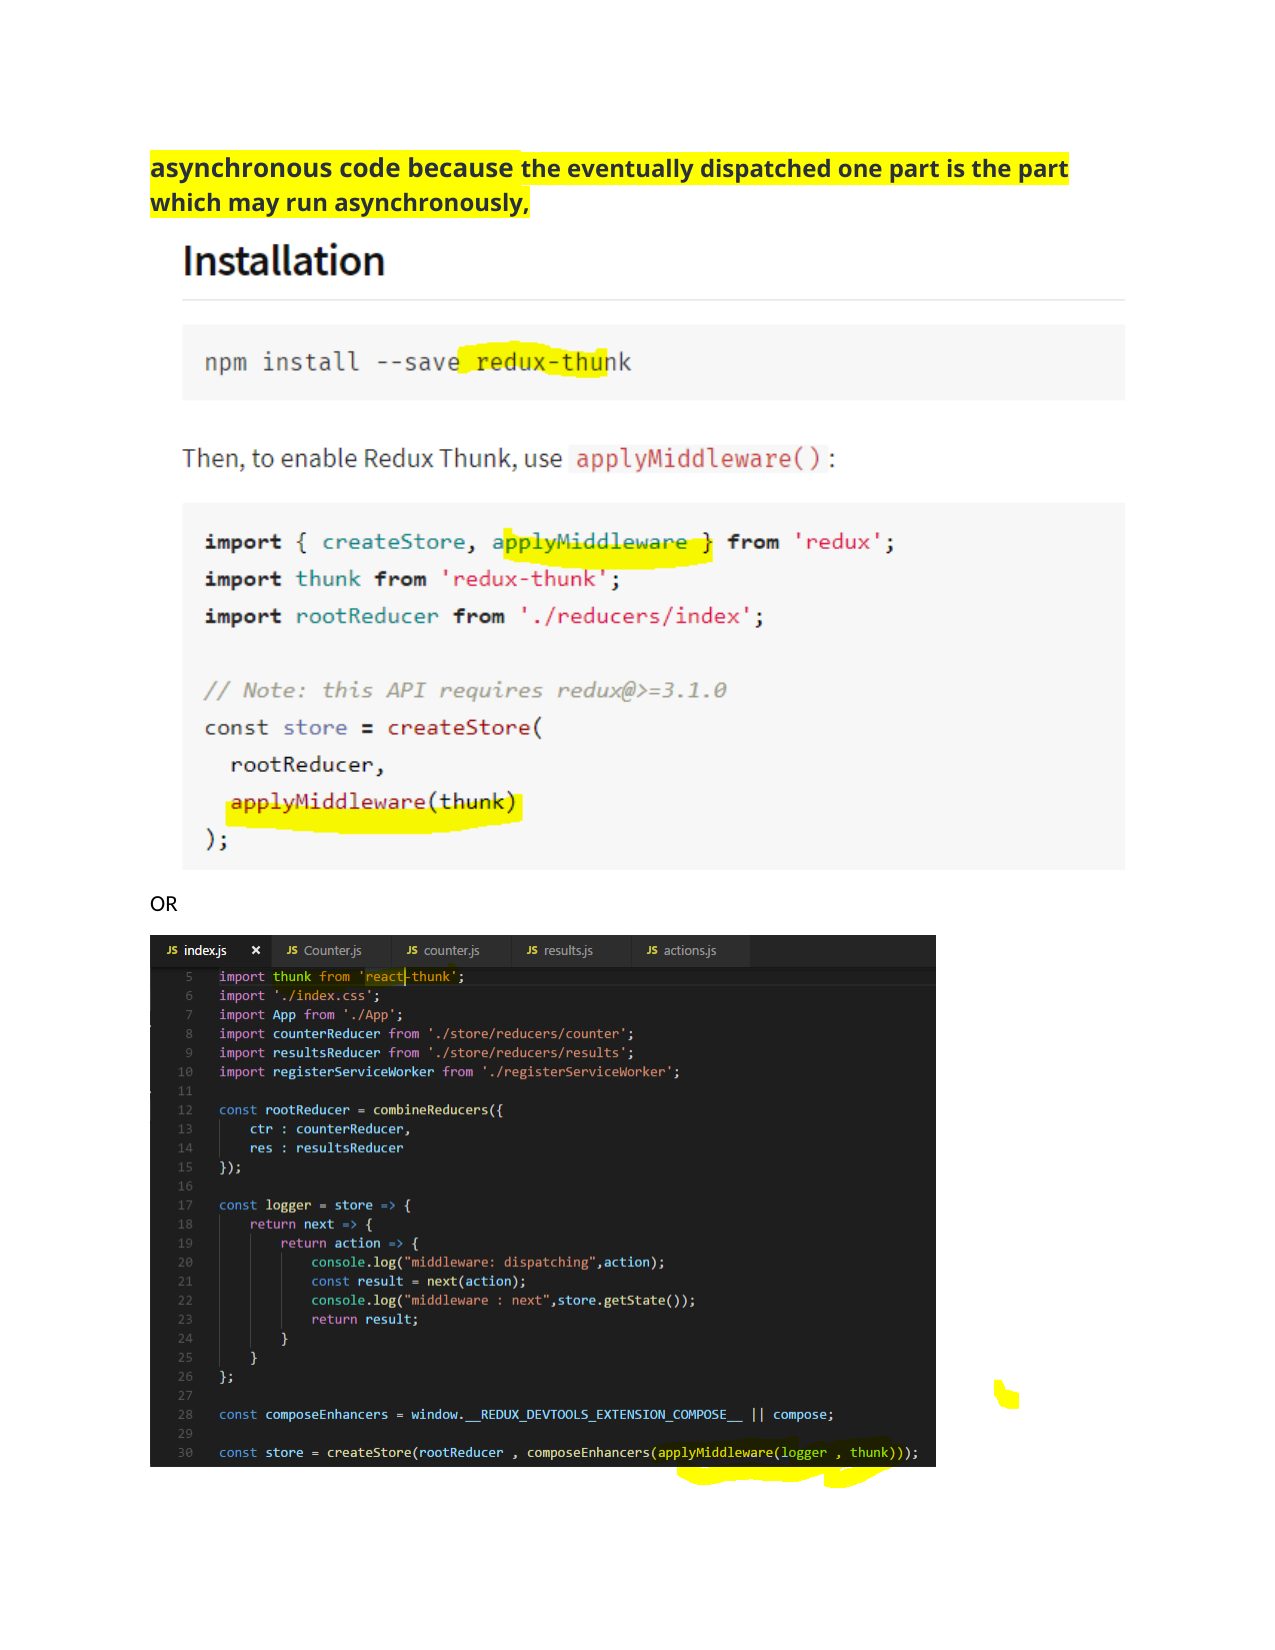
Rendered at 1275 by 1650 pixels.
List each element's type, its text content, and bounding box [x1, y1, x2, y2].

text OR [150, 889, 1125, 917]
picture [150, 234, 1125, 870]
picture [150, 935, 1019, 1488]
